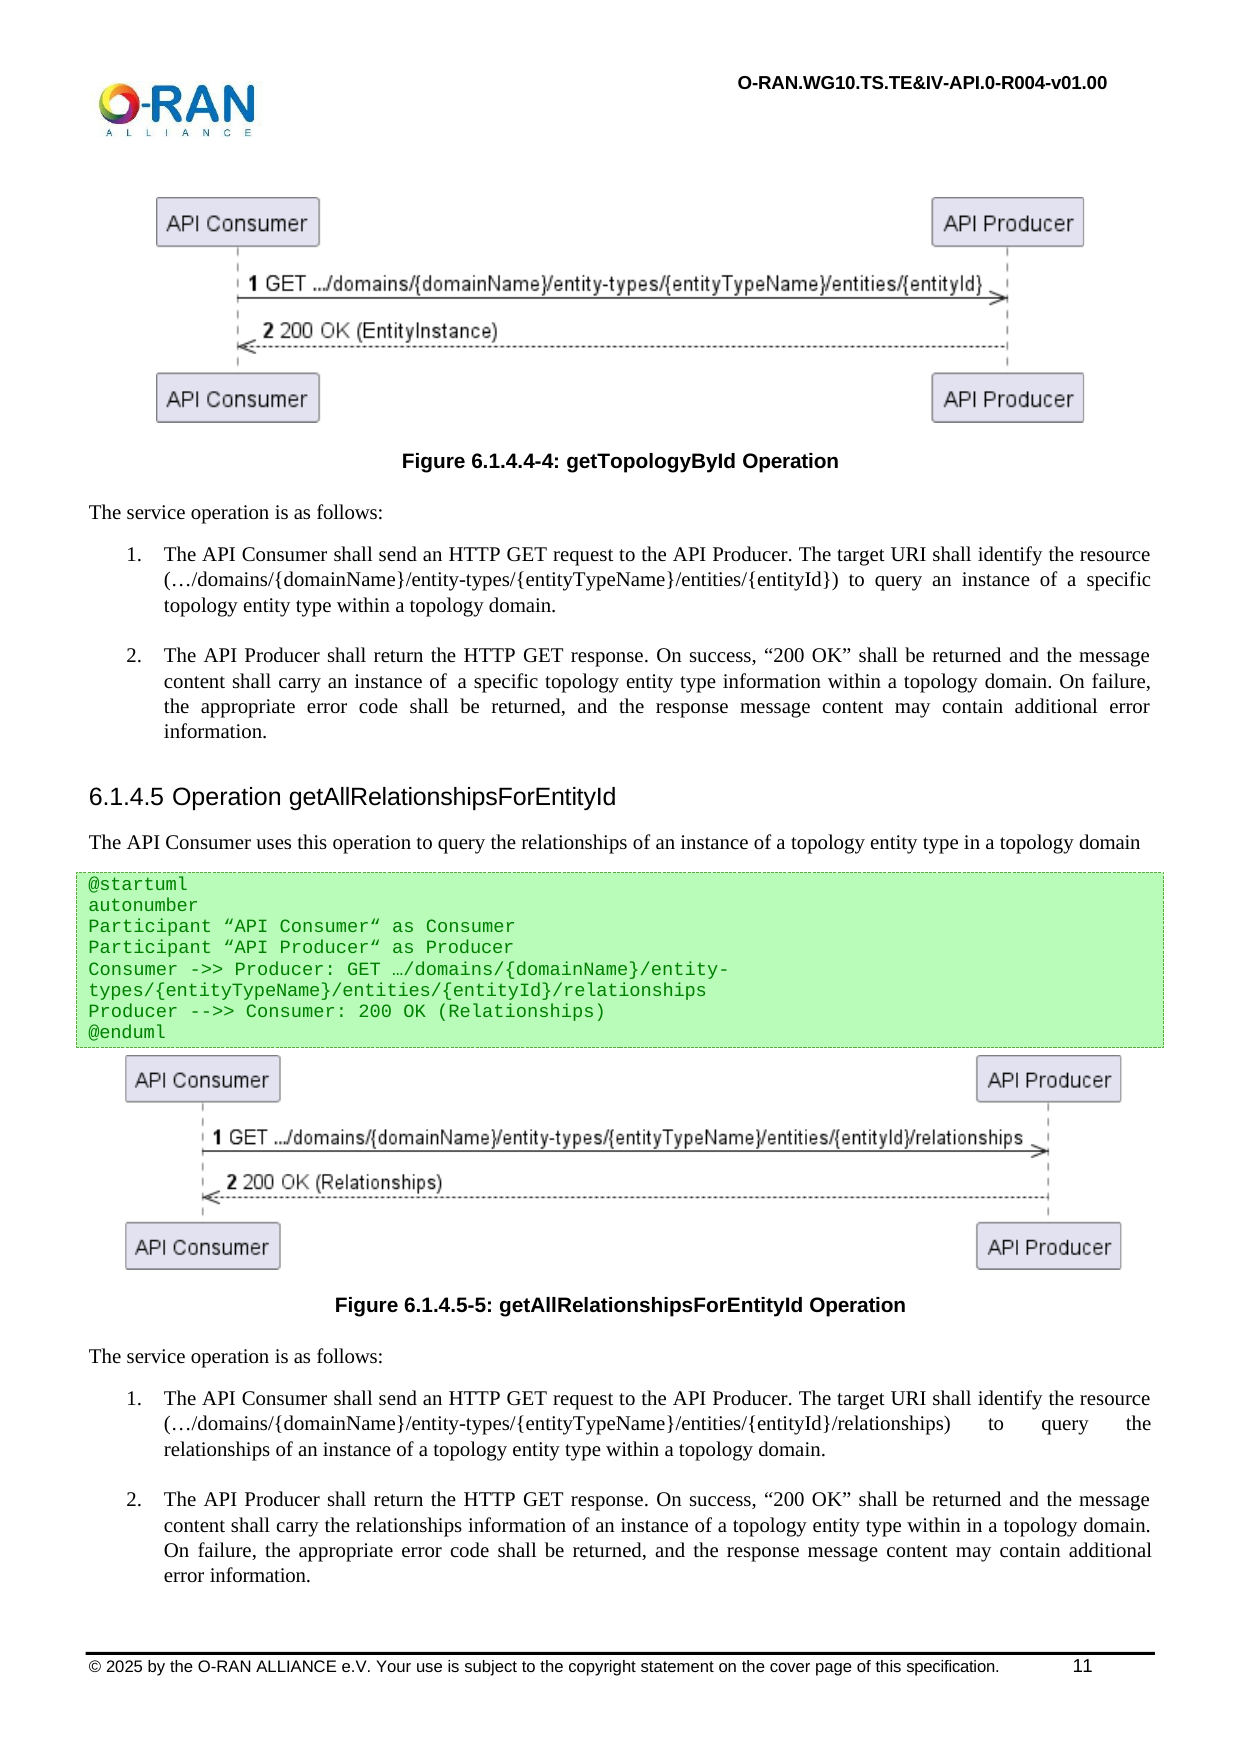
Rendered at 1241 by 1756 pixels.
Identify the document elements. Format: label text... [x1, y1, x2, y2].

list The API Consumer shall send an HTTP GET request to the API Producer. The target URI shall identify the resource (…/domains/{domainName}/entity-types/{entityTypeName}/entities/{entityId}/relationships) to query the relationships of an instance of a topology entity type within a topology domain. [126, 1386, 1152, 1461]
subtitle Operation getAllRelationshipsForEntityId [89, 782, 1194, 811]
text The service operation is as follows: [89, 1343, 1194, 1368]
list The API Consumer shall send an HTTP GET request to the API Producer. The target URI shall identify the resource (…/domains/{domainName}/entity-types/{entityTypeName}/entities/{entityId}) to query an instance of a specific topology entity type within a topology domain. [126, 542, 1152, 617]
picture [156, 197, 1085, 423]
subtitle Figure 6.1.4.4-4: getTopologyById Operation [64, 449, 1176, 473]
subtitle Figure 6.1.4.5-5: getAllRelationshipsForEntityId Operation [64, 1077, 1176, 1317]
picture [90, 81, 263, 142]
text The API Consumer uses this operation to query the relationships of an instance of a topology entity type in a topology domain [89, 830, 1194, 854]
list The API Producer shall return the HTTP GET response. On success, “200 OK” shall be returned and the message content shall carry the relationships information of an instance of a topology entity type within in a topology domain. On failure, the appropriate error code shall be returned, and the response message content may contain additional error information. [126, 1487, 1152, 1587]
picture [125, 1055, 1122, 1077]
list The API Producer shall return the HTTP GET response. On success, “200 OK” shall be returned and the message content shall carry an instance of a specific topology entity type information within a topology domain. On failure, the appropriate error code shall be returned, and the response message content may contain additional error information. [126, 643, 1152, 743]
text The service operation is as follows: [89, 500, 1194, 524]
